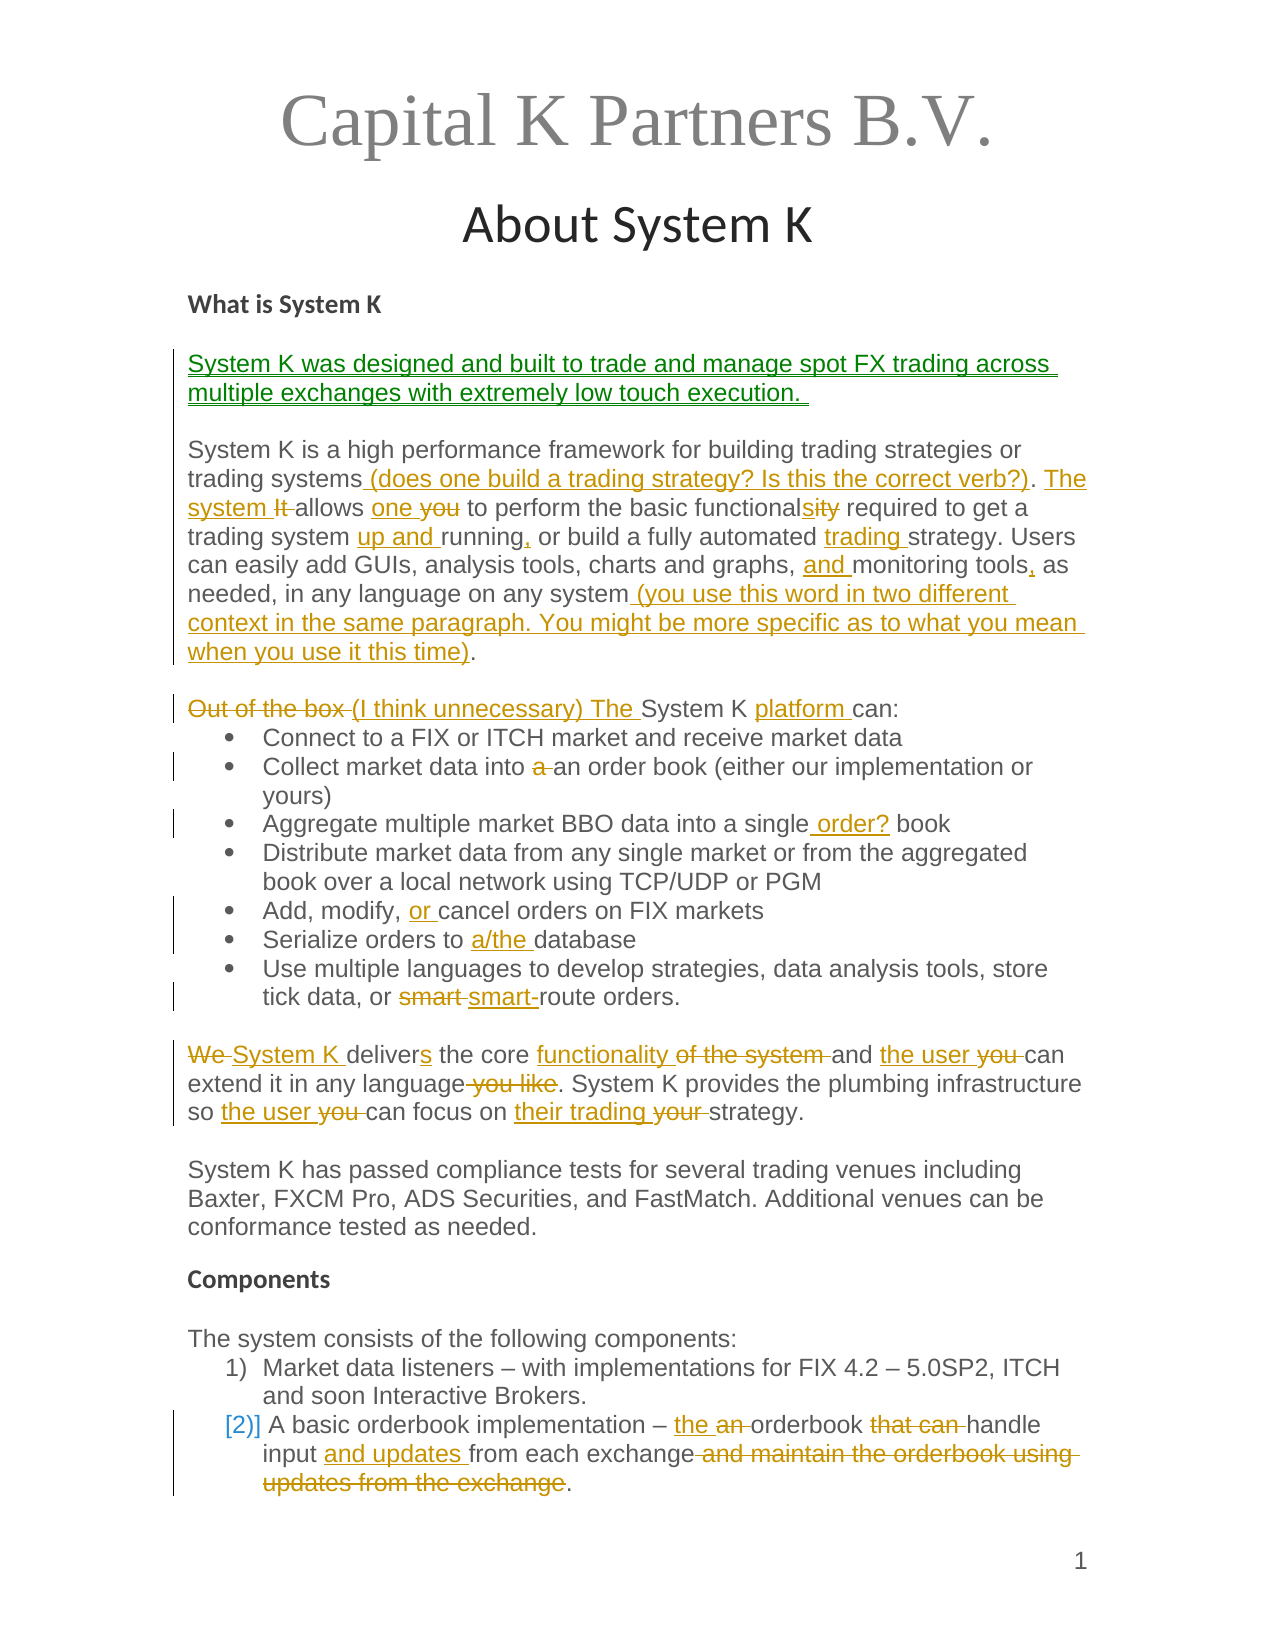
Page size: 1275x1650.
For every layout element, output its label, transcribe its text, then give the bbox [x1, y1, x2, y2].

list Distribute market data from any single market or from the aggregated book over a local network using TCP/UDP or PGM [225, 838, 1087, 896]
subtitle What is System K [187, 287, 1087, 320]
list A basic orderbook implementation – orderbook handle input from each exchange. [225, 1410, 1087, 1496]
list Aggregate multiple market BBO data into a single book [225, 809, 1087, 838]
list Collect market data into an order book (either our implementation or yours) [225, 752, 1087, 809]
list Market data listeners – with implementations for FIX 4.2 – 5.0SP2, ITCH and soon Interactive Brokers. [225, 1352, 1087, 1410]
list Add, modify, cancel orders on FIX markets [225, 896, 1087, 925]
text System K can: [187, 694, 1087, 723]
title About System K [187, 190, 1087, 256]
text The system consists of the following components: [187, 1324, 1087, 1352]
list Use multiple languages to develop strategies, data analysis tools, store tick data, or route orders. [225, 953, 1087, 1011]
text System K is a high performance framework for building trading strategies or trading systems. allows to perform the basic functional required to get a trading system running or build a fully automated strategy. Users can easily add GUIs, analysis tools, charts and graphs, monitoring tools as needed, in any language on any system. [187, 435, 1087, 665]
list Serialize orders to database [225, 925, 1087, 953]
text deliver the core and can extend it in any language. System K provides the plumbing infrastructure so can focus on strategy. [187, 1040, 1087, 1126]
subtitle Components [187, 1262, 1087, 1295]
text System K has passed compliance tests for several trading venues including Baxter, FXCM Pro, ADS Securities, and FastMatch. Additional venues can be conformance tested as needed. [187, 1155, 1087, 1241]
list Connect to a FIX or ITCH market and receive market data [225, 723, 1087, 752]
